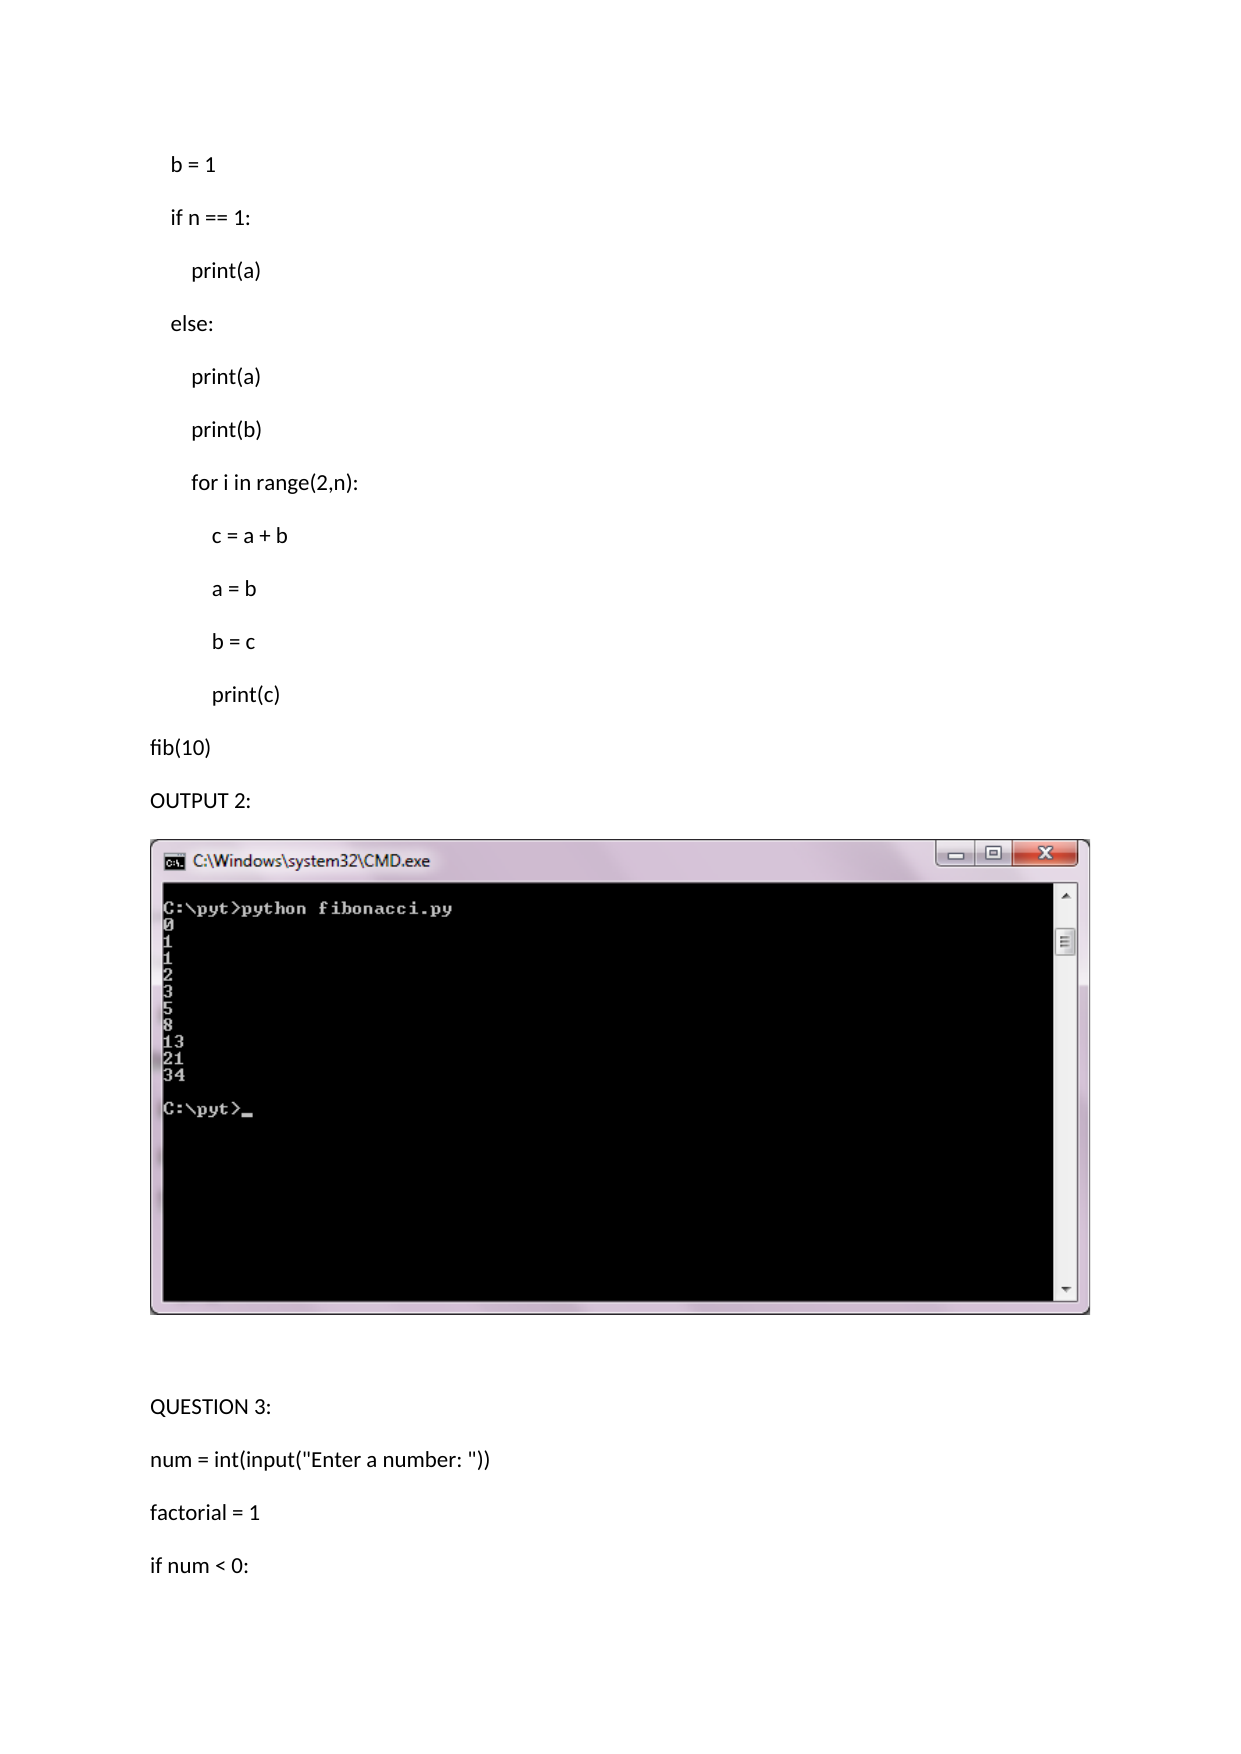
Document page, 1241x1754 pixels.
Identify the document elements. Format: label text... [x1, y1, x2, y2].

text else: [150, 309, 1090, 337]
text print(a) [150, 362, 1090, 390]
text fib(10) [150, 733, 1090, 761]
text if num < 0: [150, 1551, 1090, 1579]
text if n == 1: [150, 203, 1090, 231]
text factorial = 1 [150, 1498, 1090, 1526]
text num = int(input("Enter a number: ")) [150, 1445, 1090, 1473]
text print(a) [150, 256, 1090, 284]
text OUTPUT 2: [150, 786, 1090, 814]
text b = c [150, 627, 1090, 655]
text for i in range(2,n): [150, 468, 1090, 496]
text print(b) [150, 415, 1090, 443]
text QUESTION 3: [150, 1392, 1090, 1420]
text a = b [150, 574, 1090, 602]
text print(c) [150, 680, 1090, 708]
text b = 1 [150, 150, 1090, 178]
picture [150, 839, 1091, 1315]
text c = a + b [150, 521, 1090, 549]
